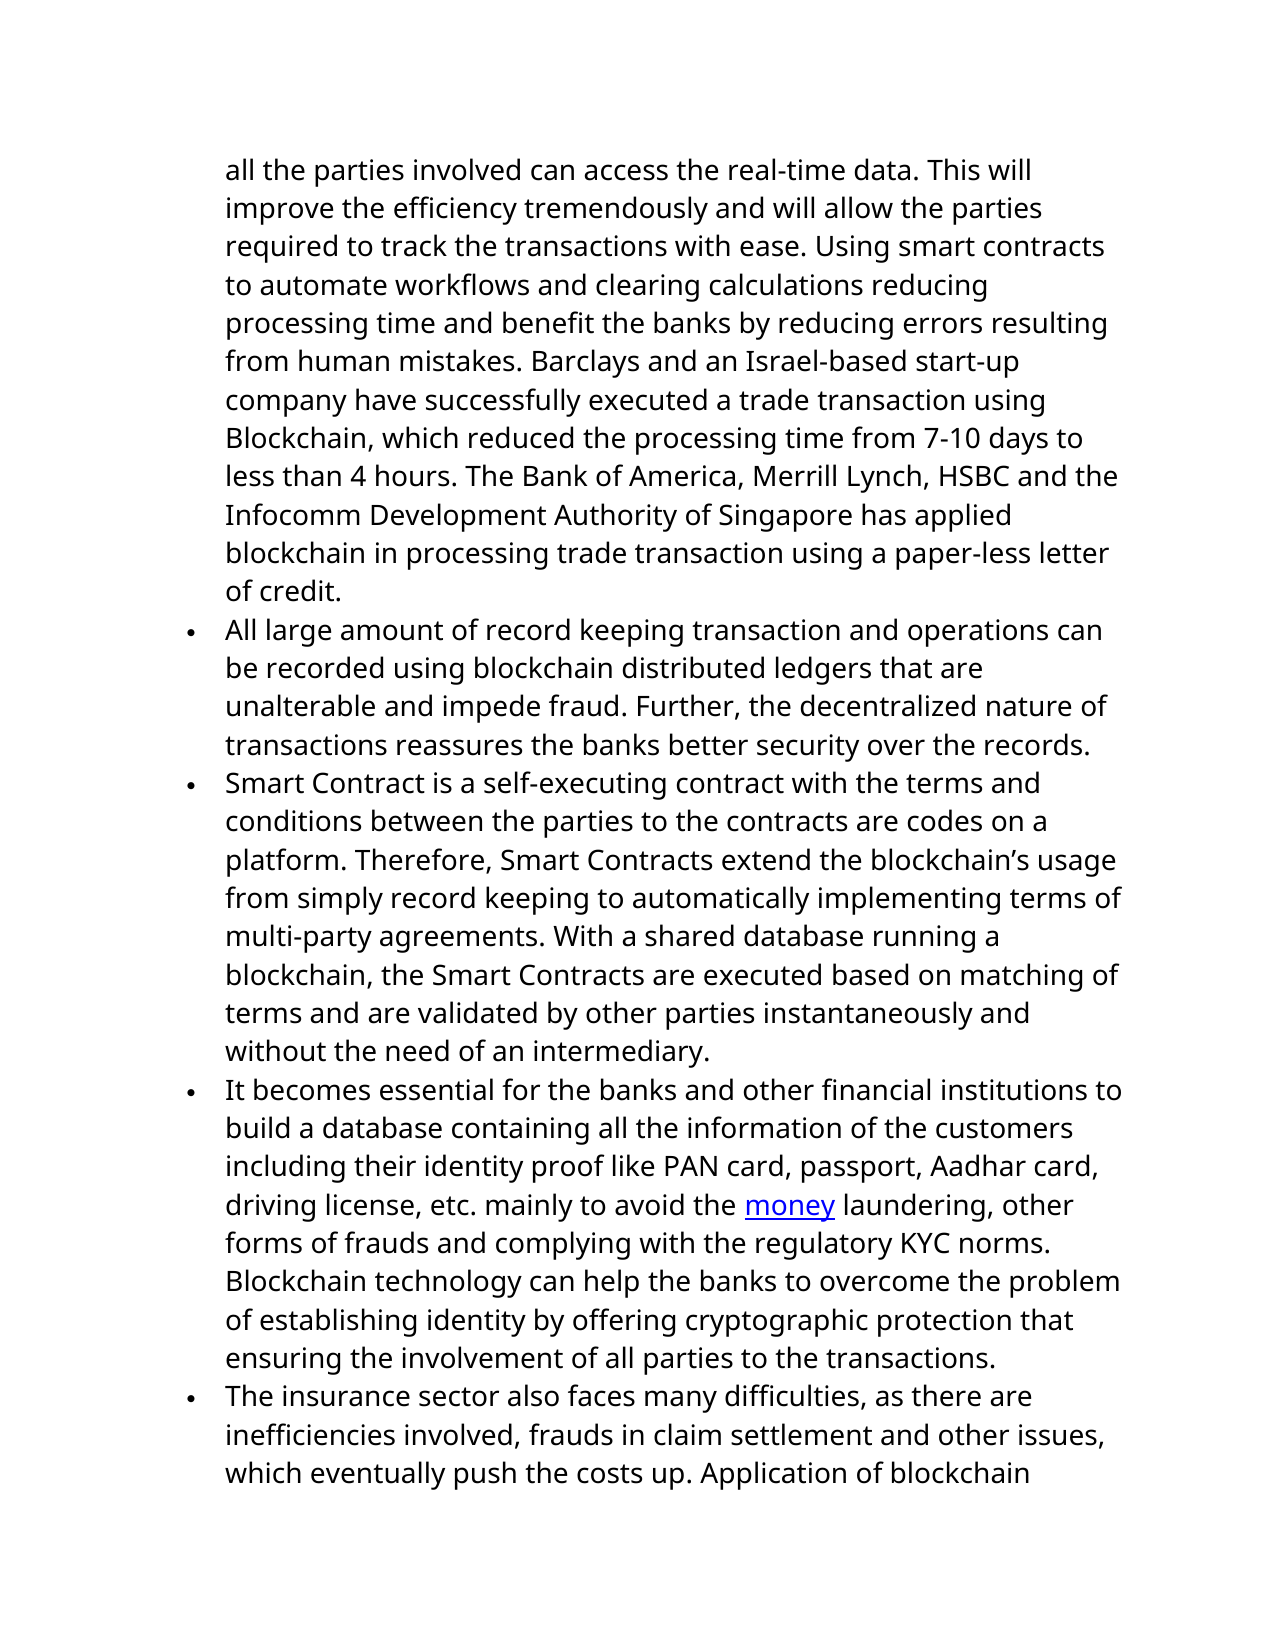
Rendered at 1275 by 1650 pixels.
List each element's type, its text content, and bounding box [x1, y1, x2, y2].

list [187, 1377, 1125, 1492]
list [187, 150, 1125, 610]
list Smart Contract is a self-executing contract with the terms and conditions between the parties to the contracts are codes on a platform. Therefore, Smart Contracts extend the blockchain’s usage from simply record keeping to automatically implementing terms of multi-party agreements. With a shared database running a blockchain, the Smart Contracts are executed based on matching of terms and are validated by other parties instantaneously and without the need of an intermediary. [187, 763, 1125, 1070]
list It becomes essential for the banks and other financial institutions to build a database containing all the information of the customers including their identity proof like PAN card, passport, Aadhar card, driving license, etc. mainly to avoid the money laundering, other forms of frauds and complying with the regulatory KYC norms. Blockchain technology can help the banks to overcome the problem of establishing identity by offering cryptographic protection that ensuring the involvement of all parties to the transactions. [187, 1070, 1125, 1377]
list All large amount of record keeping transaction and operations can be recorded using blockchain distributed ledgers that are unalterable and impede fraud. Further, the decentralized nature of transactions reassures the banks better security over the records. [187, 610, 1125, 763]
